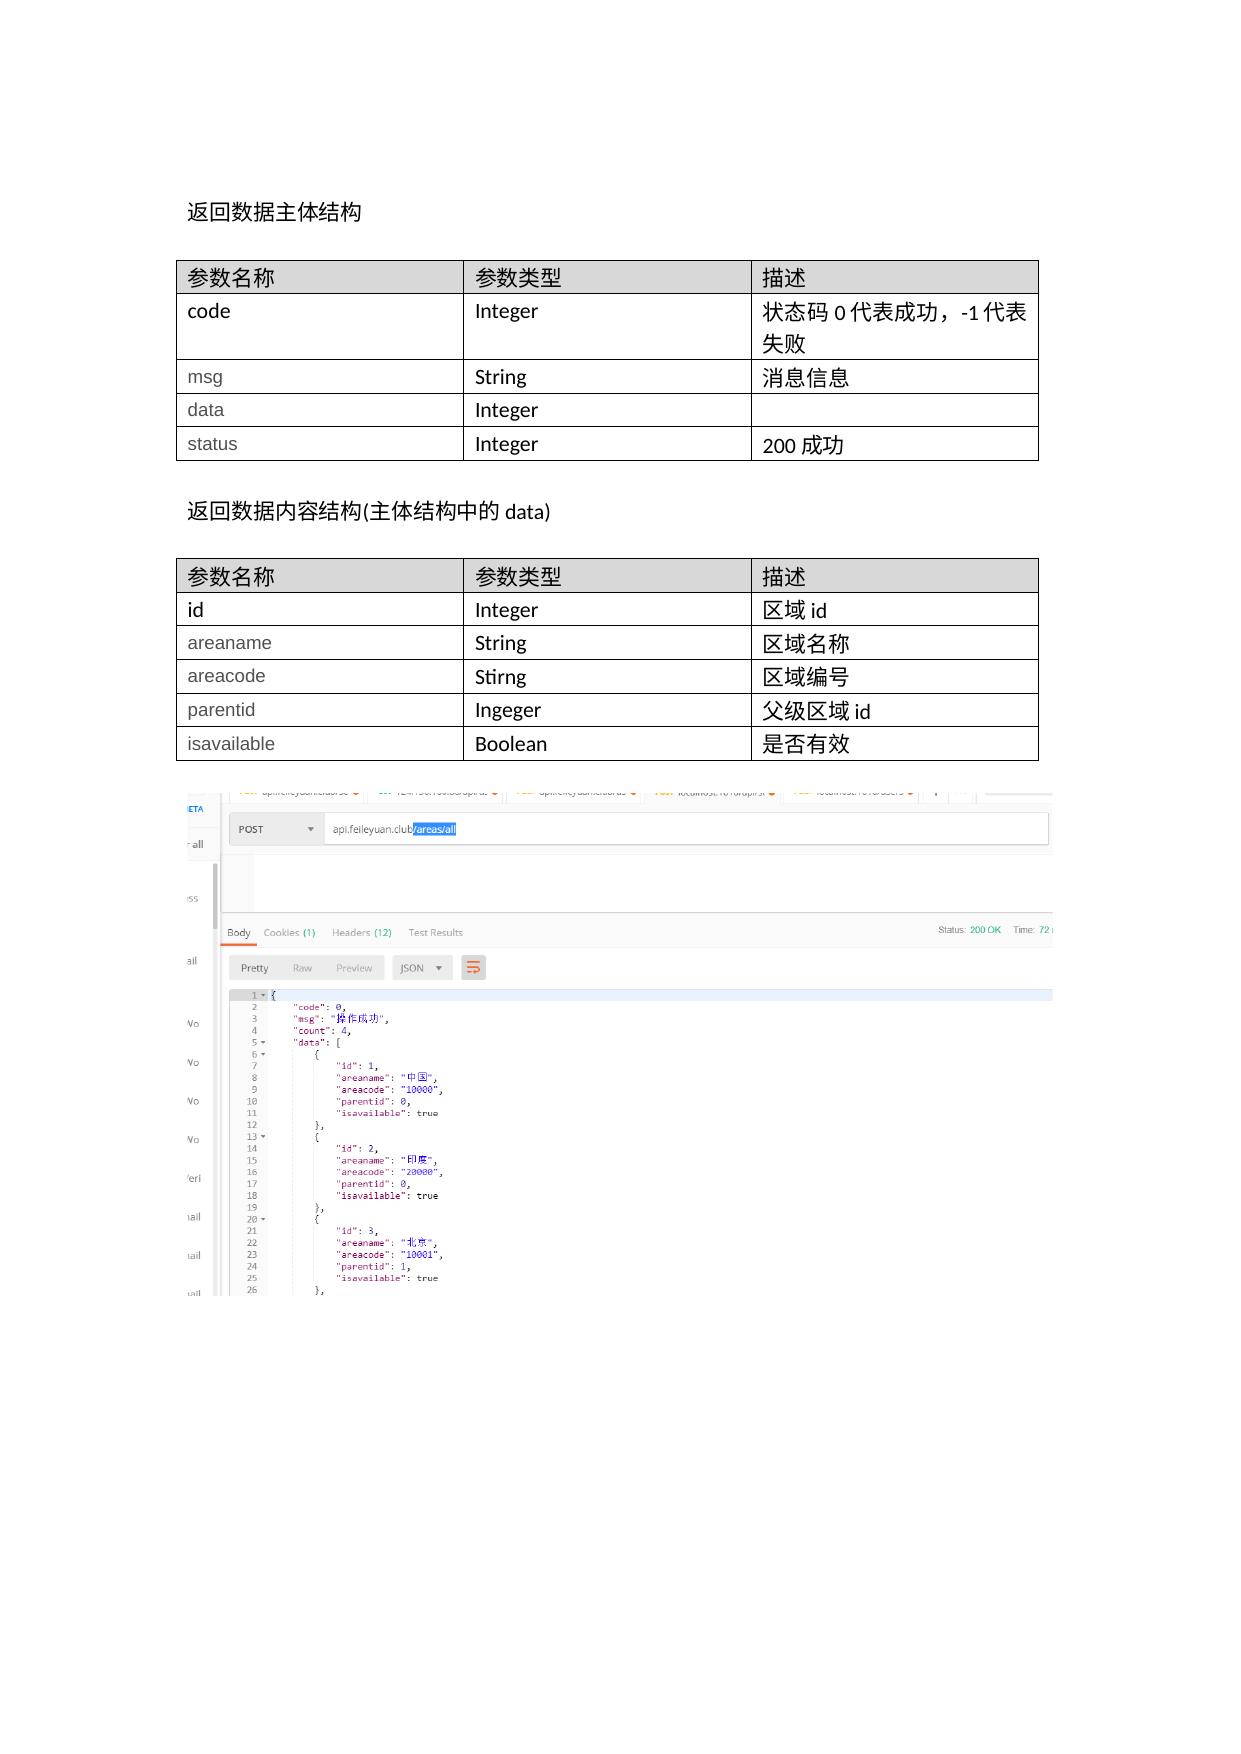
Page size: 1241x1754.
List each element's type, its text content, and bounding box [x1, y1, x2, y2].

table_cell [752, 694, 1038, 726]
picture [187, 793, 1053, 1296]
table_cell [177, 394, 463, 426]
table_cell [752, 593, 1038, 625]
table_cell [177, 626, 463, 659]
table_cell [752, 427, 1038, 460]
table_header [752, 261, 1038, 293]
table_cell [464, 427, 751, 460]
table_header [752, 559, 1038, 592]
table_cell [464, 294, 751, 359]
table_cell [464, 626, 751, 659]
text 返回数据主体结构 [187, 194, 1053, 227]
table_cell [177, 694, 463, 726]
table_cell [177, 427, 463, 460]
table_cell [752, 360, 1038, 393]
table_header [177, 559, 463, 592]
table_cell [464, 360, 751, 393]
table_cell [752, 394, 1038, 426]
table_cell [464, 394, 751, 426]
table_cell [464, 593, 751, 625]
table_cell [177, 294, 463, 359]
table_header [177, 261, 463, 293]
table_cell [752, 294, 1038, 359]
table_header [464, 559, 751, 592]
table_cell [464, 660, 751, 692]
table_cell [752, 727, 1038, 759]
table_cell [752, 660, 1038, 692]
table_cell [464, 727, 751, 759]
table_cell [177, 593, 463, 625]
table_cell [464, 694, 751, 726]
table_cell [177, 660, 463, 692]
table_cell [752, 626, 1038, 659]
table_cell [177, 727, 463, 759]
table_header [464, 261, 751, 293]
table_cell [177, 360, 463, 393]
text 返回数据内容结构(主体结构中的data) [187, 493, 1053, 526]
